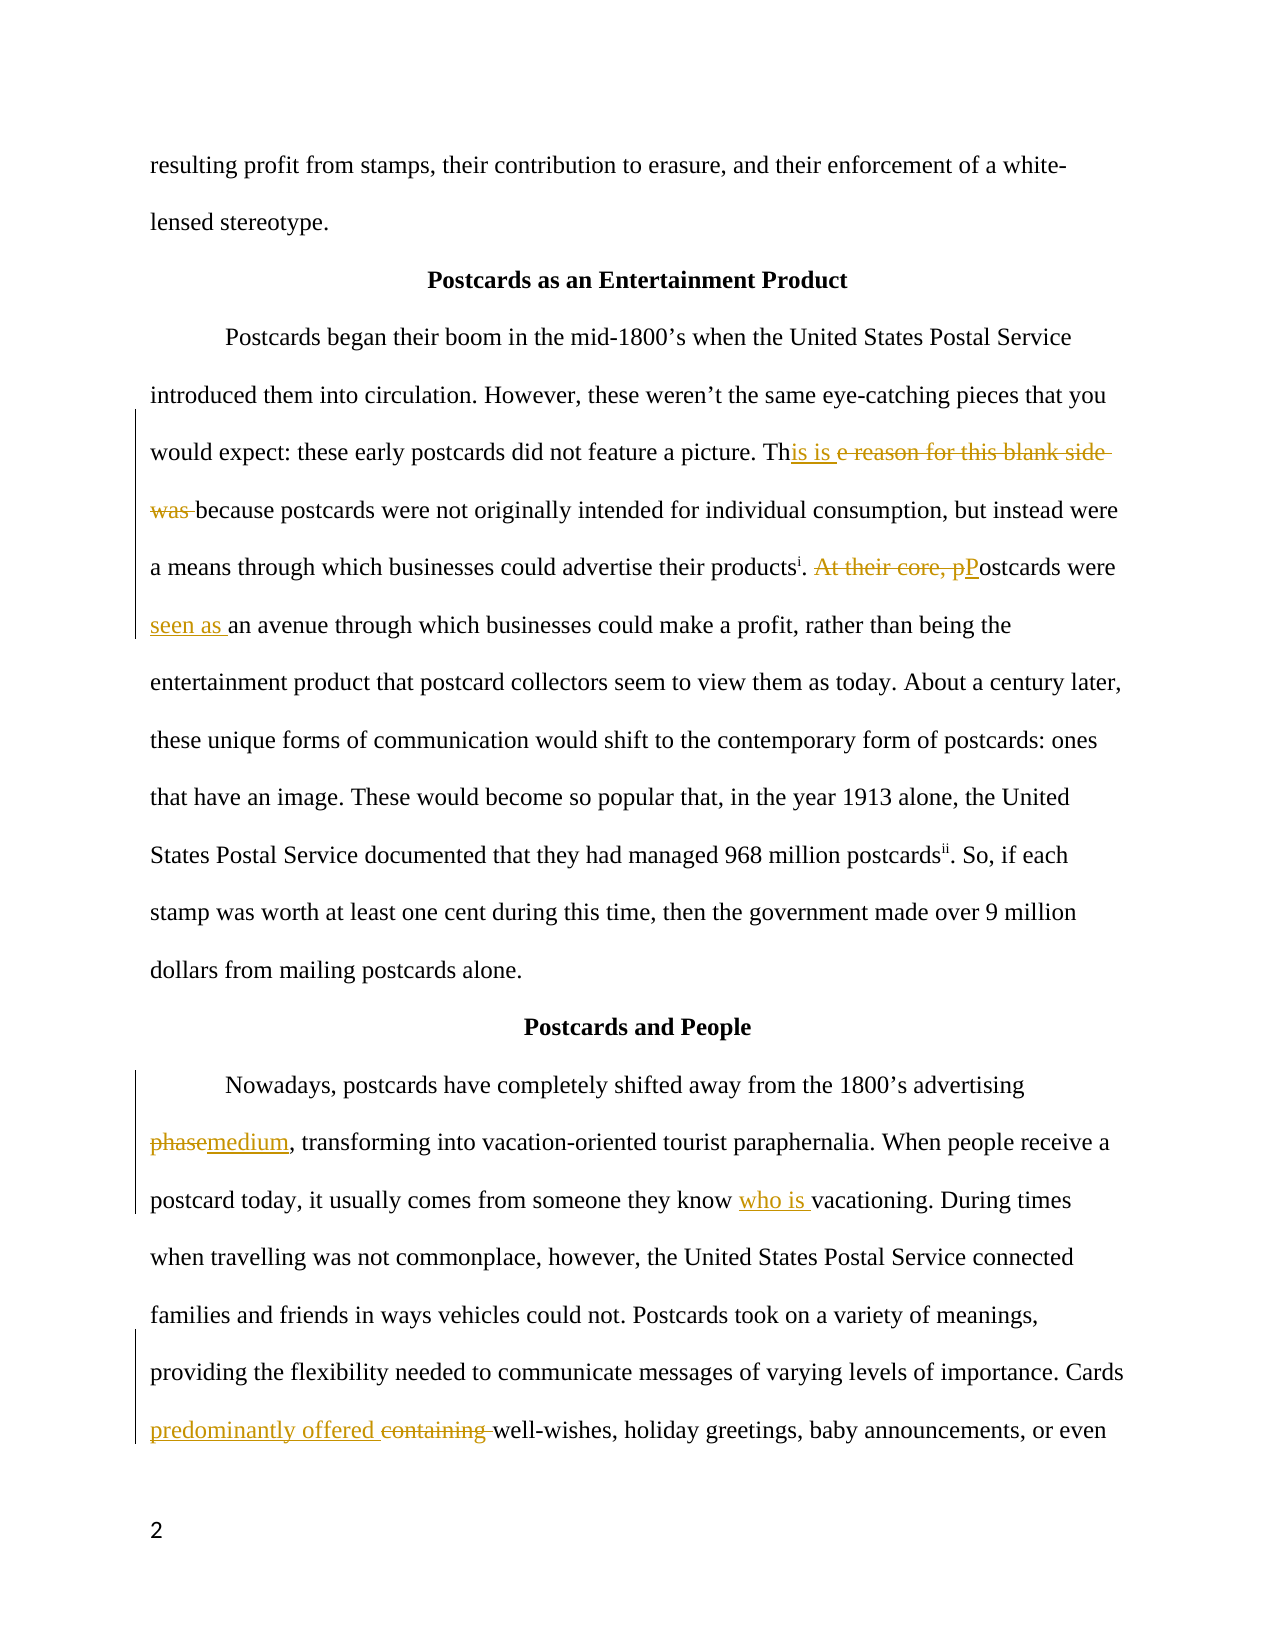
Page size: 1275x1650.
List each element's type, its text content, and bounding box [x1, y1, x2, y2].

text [150, 150, 1125, 236]
text Postcards began their boom in the mid-1800’s when the United States Postal Service introduced them into circulation. However, these weren’t the same eye-catching pieces that you would expect: these early postcards did not feature a picture. Thbecause postcards were not originally intended for individual consumption, but instead were a means through which businesses could advertise their products. ostcards were an avenue through which businesses could make a profit, rather than being the entertainment product that postcard collectors seem to view them as today. About a century later, these unique forms of communication would shift to the contemporary form of postcards: ones that have an image. These would become so popular that, in the year 1913 alone, the United States Postal Service documented that they had managed 968 million postcards. So, if each stamp was worth at least one cent during this time, then the government made over 9 million dollars from mailing postcards alone. [150, 322, 1125, 984]
text Postcards and People [150, 1012, 1125, 1041]
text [150, 1070, 1125, 1444]
text Postcards as an Entertainment Product [150, 265, 1125, 294]
